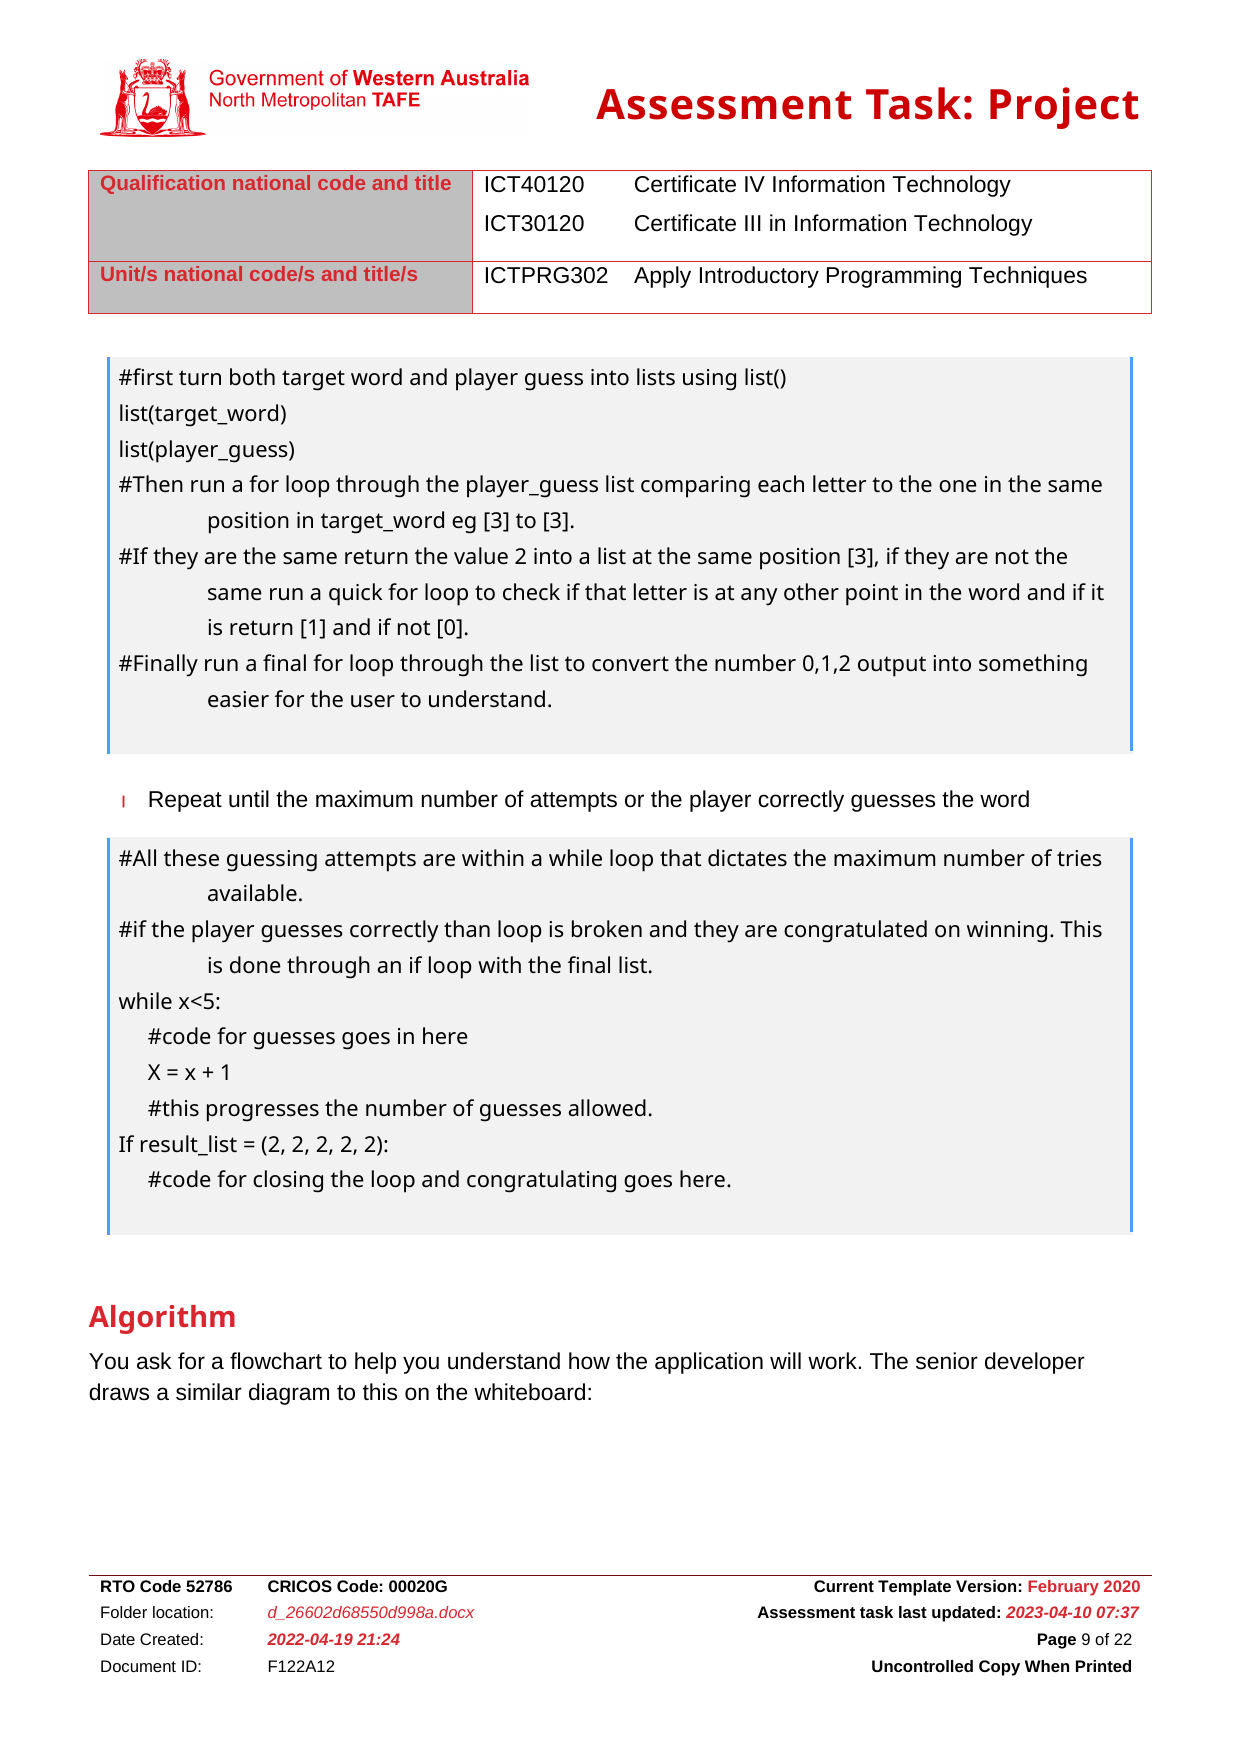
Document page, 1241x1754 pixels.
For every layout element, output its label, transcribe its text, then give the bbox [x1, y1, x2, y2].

text #code for guesses goes in here [110, 1016, 1130, 1051]
subtitle Algorithm [89, 1296, 1152, 1336]
text If result_list = (2, 2, 2, 2, 2): [110, 1123, 1130, 1158]
text #Finally run a final for loop through the list to convert the number 0,1,2 output into something easier for the user to understand. [110, 643, 1130, 714]
picture [100, 59, 535, 137]
text #Then run a for loop through the player_guess list comparing each letter to the one in the same position in target_word eg [3] to [3]. [110, 464, 1130, 535]
text #All these guessing attempts are within a while loop that dictates the maximum number of tries available. [110, 841, 1130, 908]
text list(player_guess) [110, 428, 1130, 463]
text #this progresses the number of guesses allowed. [110, 1088, 1130, 1123]
text Repeat until the maximum number of attempts or the player correctly guesses the word [118, 786, 1152, 812]
text #first turn both target word and player guess into lists using list() [110, 360, 1130, 392]
text while x<5: [110, 980, 1130, 1015]
text #code for closing the loop and congratulating goes here. [110, 1159, 1130, 1194]
text list(target_word) [110, 393, 1130, 428]
text You ask for a flowchart to help you understand how the application will work. The senior developer draws a similar diagram to this on the whiteboard: [89, 1348, 1152, 1405]
text #if the player guesses correctly than loop is broken and they are congratulated on winning. This is done through an if loop with the final list. [110, 909, 1130, 980]
text #If they are the same return the value 2 into a list at the same position [3], if they are not the same run a quick for loop to check if that letter is at any other point in the word and if it is return [1] and if not [0]. [110, 536, 1130, 642]
text X = x + 1 [110, 1052, 1130, 1087]
